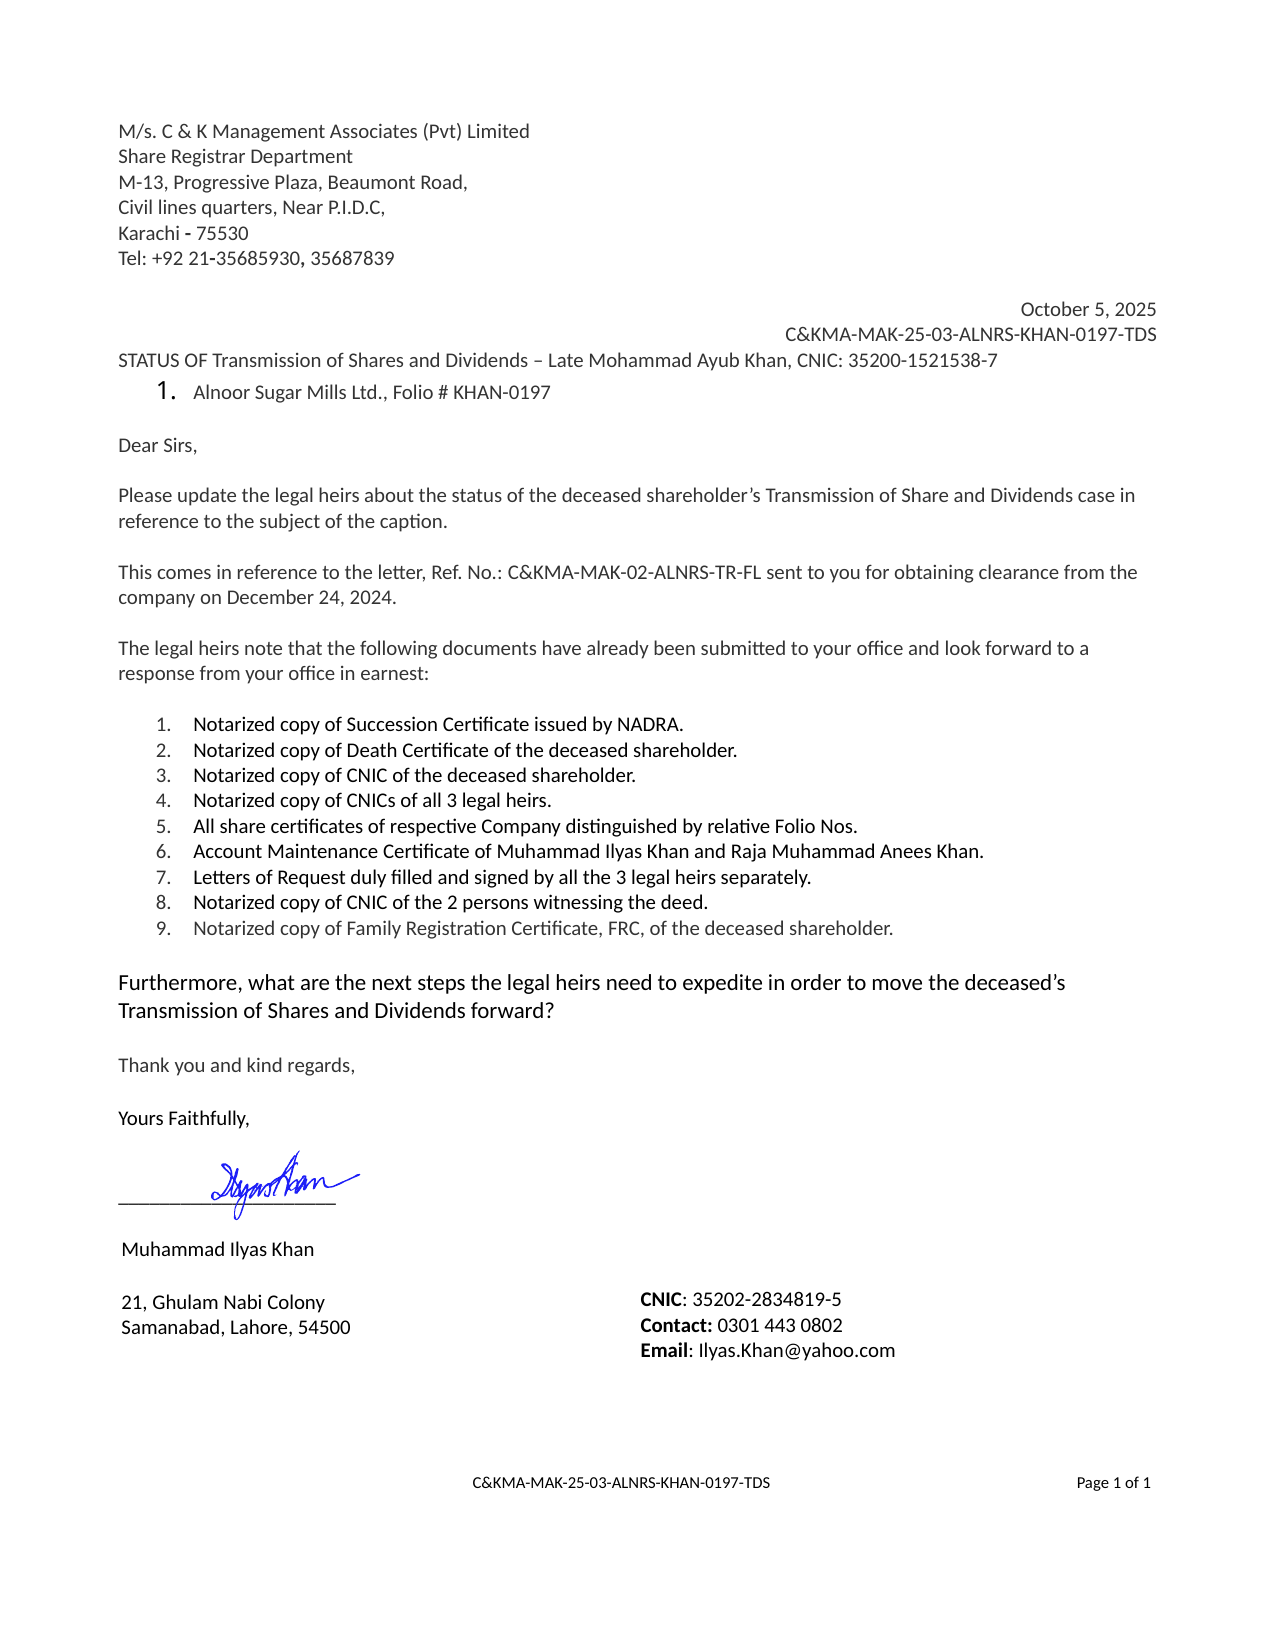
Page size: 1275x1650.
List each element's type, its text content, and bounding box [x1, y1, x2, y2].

table_header CNIC: 35202-2834819-5 Contact: 0301 443 0802 Email: Ilyas.Khan@yahoo.com [638, 1207, 1157, 1366]
text Civil lines quarters, Near P.I.D.C, [118, 194, 1157, 220]
table_header Muhammad Ilyas Khan 21, Ghulam Nabi Colony Samanabad, Lahore, 54500 [118, 1207, 637, 1366]
list Notarized copy of CNICs of all 3 legal heirs. [156, 788, 1157, 813]
list Notarized copy of Family Registration Certificate, FRC, of the deceased shareholder. [156, 915, 1157, 940]
list Alnoor Sugar Mills Ltd., Folio # KHAN-0197 [156, 372, 1157, 406]
list Letters of Request duly filled and signed by all the 3 legal heirs separately. [156, 864, 1157, 889]
text _____________________ [118, 1182, 239, 1207]
text Tel: +92 21-35685930, 35687839 [118, 245, 1157, 271]
text This comes in reference to the letter, Ref. No.: C&KMA-MAK-02-ALNRS-TR-FL sent to you for obtaining clearance from the company on December 24, 2024. [118, 559, 1157, 610]
list Account Maintenance Certificate of Muhammad Ilyas Khan and Raja Muhammad Anees Khan. [156, 838, 1157, 864]
text October 5, 2025 [118, 296, 1157, 321]
list Notarized copy of Death Certificate of the deceased shareholder. [156, 737, 1157, 762]
text Karachi - 75530 [118, 220, 1157, 245]
text M-13, Progressive Plaza, Beaumont Road, [118, 169, 1157, 194]
text STATUS OF Transmission of Shares and Dividends – Late Mohammad Ayub Khan, CNIC: 35200-1521538-7 [118, 347, 1157, 372]
list All share certificates of respective Company distinguished by relative Folio Nos. [156, 813, 1157, 838]
text Please update the legal heirs about the status of the deceased shareholder’s Transmission of Share and Dividends case in reference to the subject of the caption. [118, 483, 1157, 533]
list Notarized copy of Succession Certificate issued by NADRA. [156, 711, 1157, 737]
text Thank you and kind regards, [118, 1052, 1157, 1078]
list Notarized copy of CNIC of the deceased shareholder. [156, 762, 1157, 788]
list Notarized copy of CNIC of the 2 persons witnessing the deed. [156, 889, 1157, 915]
text Furthermore, what are the next steps the legal heirs need to expedite in order to move the deceased’s Transmission of Shares and Dividends forward? [118, 968, 1157, 1024]
text Yours Faithfully, [118, 1106, 1157, 1131]
text Dear Sirs, [118, 432, 1157, 457]
text The legal heirs note that the following documents have already been submitted to your office and look forward to a response from your office in earnest: [118, 635, 1157, 686]
text M/s. C & K Management Associates (Pvt) Limited [118, 118, 1157, 143]
text C&KMA-MAK-25-03-ALNRS-KHAN-0197-TDS [118, 321, 1157, 347]
text _____________________ [245, 1182, 1157, 1207]
text Share Registrar Department [118, 143, 1157, 169]
